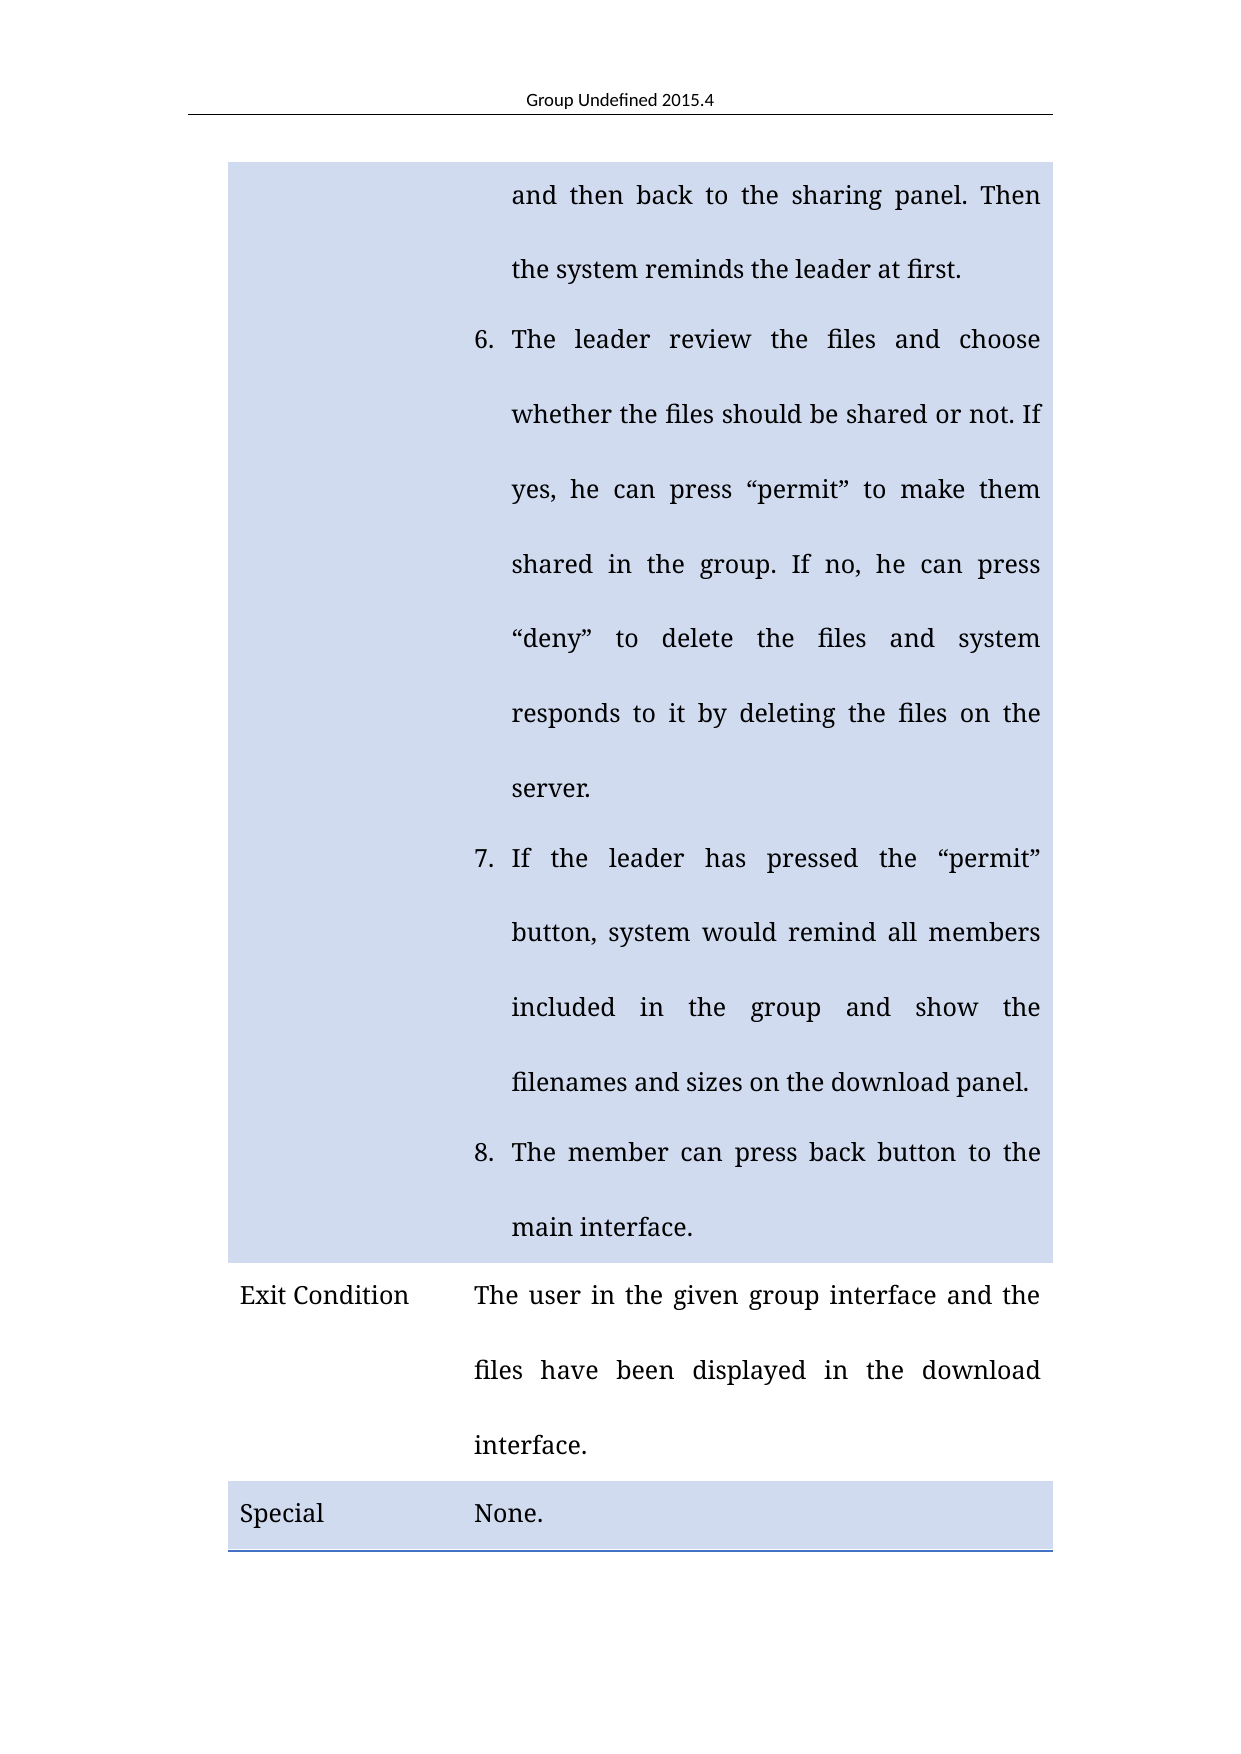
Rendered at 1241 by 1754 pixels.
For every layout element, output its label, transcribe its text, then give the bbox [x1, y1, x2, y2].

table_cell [463, 162, 1053, 1263]
table_cell None. [463, 1481, 1053, 1549]
table_cell The user in the given group interface and the files have been displayed in the download interface. [463, 1263, 1053, 1481]
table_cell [228, 1481, 463, 1549]
table_cell Flow of events [228, 162, 463, 1263]
table_cell Exit Condition [228, 1263, 463, 1481]
